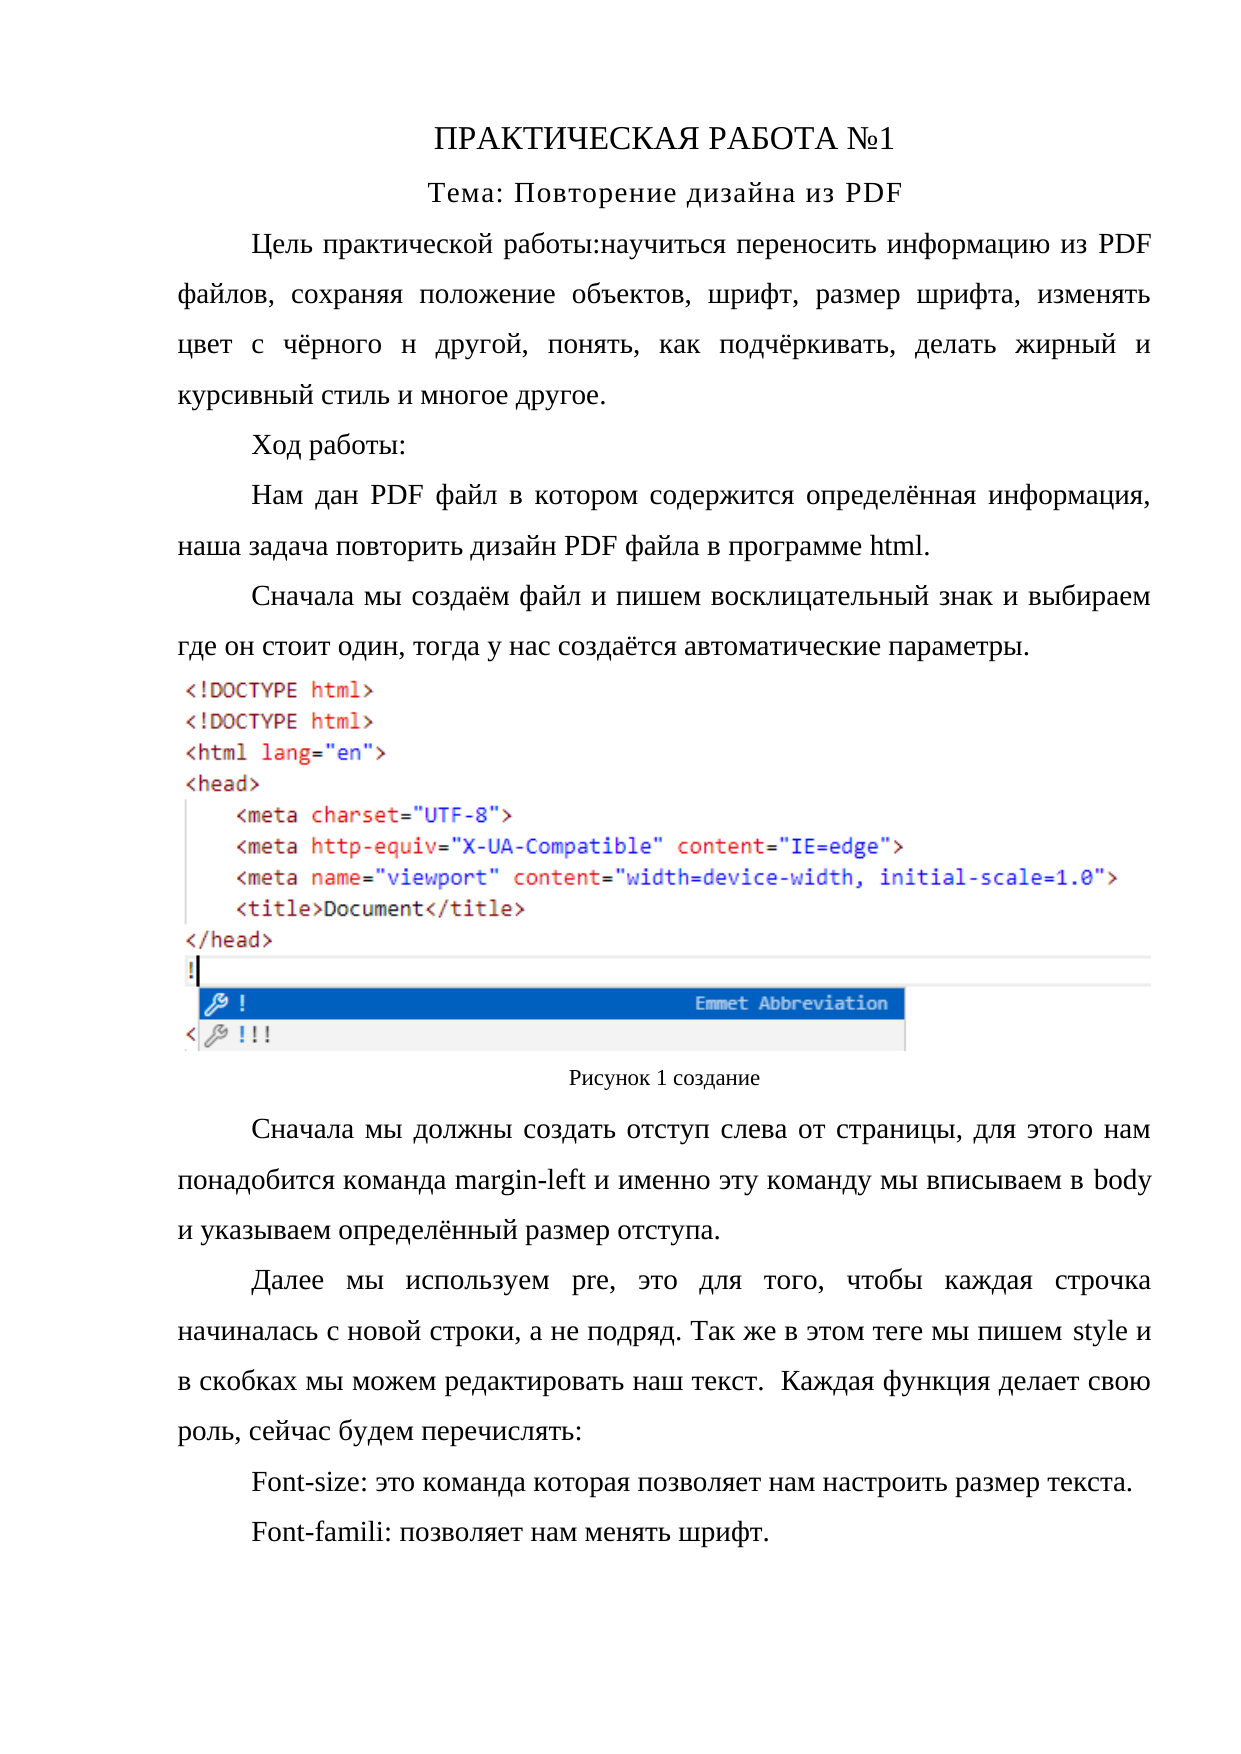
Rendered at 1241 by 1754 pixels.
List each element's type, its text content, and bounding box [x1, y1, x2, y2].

text Font-famili: позволяет нам менять шрифт. [177, 1514, 1152, 1547]
subtitle ПРАКТИЧЕСКАЯ РАБОТА №1 [177, 118, 1152, 156]
text Цель практической работы:научиться переносить информацию из PDF файлов, сохраняя положение объектов, шрифт, размер шрифта, изменять цвет с чёрного н другой, понять, как подчёркивать, делать жирный и курсивный стиль и многое другое. [177, 226, 1152, 410]
text Сначала мы создаём файл и пишем восклицательный знак и выбираем где он стоит один, тогда у нас создаётся автоматические параметры. [177, 578, 1152, 662]
text Рисунок 1 создание [177, 1064, 1152, 1091]
text Далее мы используем pre, это для того, чтобы каждая строчка начиналась с новой строки, а не подряд. Так же в этом теге мы пишем style и в скобках мы можем редактировать наш текст. Каждая функция делает свою роль, сейчас будем перечислять: [177, 1262, 1152, 1447]
picture [177, 678, 1152, 1051]
text Нам дан PDF файл в котором содержится определённая информация, наша задача повторить дизайн PDF файла в программе html. [177, 477, 1152, 561]
text Ход работы: [177, 427, 1152, 461]
subtitle Тема: Повторение дизайна из PDF [177, 176, 1152, 209]
text Сначала мы должны создать отступ слева от страницы, для этого нам понадобится команда margin-left и именно эту команду мы вписываем в body и указываем определённый размер отступа. [177, 1111, 1152, 1246]
text Font-size: это команда которая позволяет нам настроить размер текста. [177, 1464, 1152, 1497]
